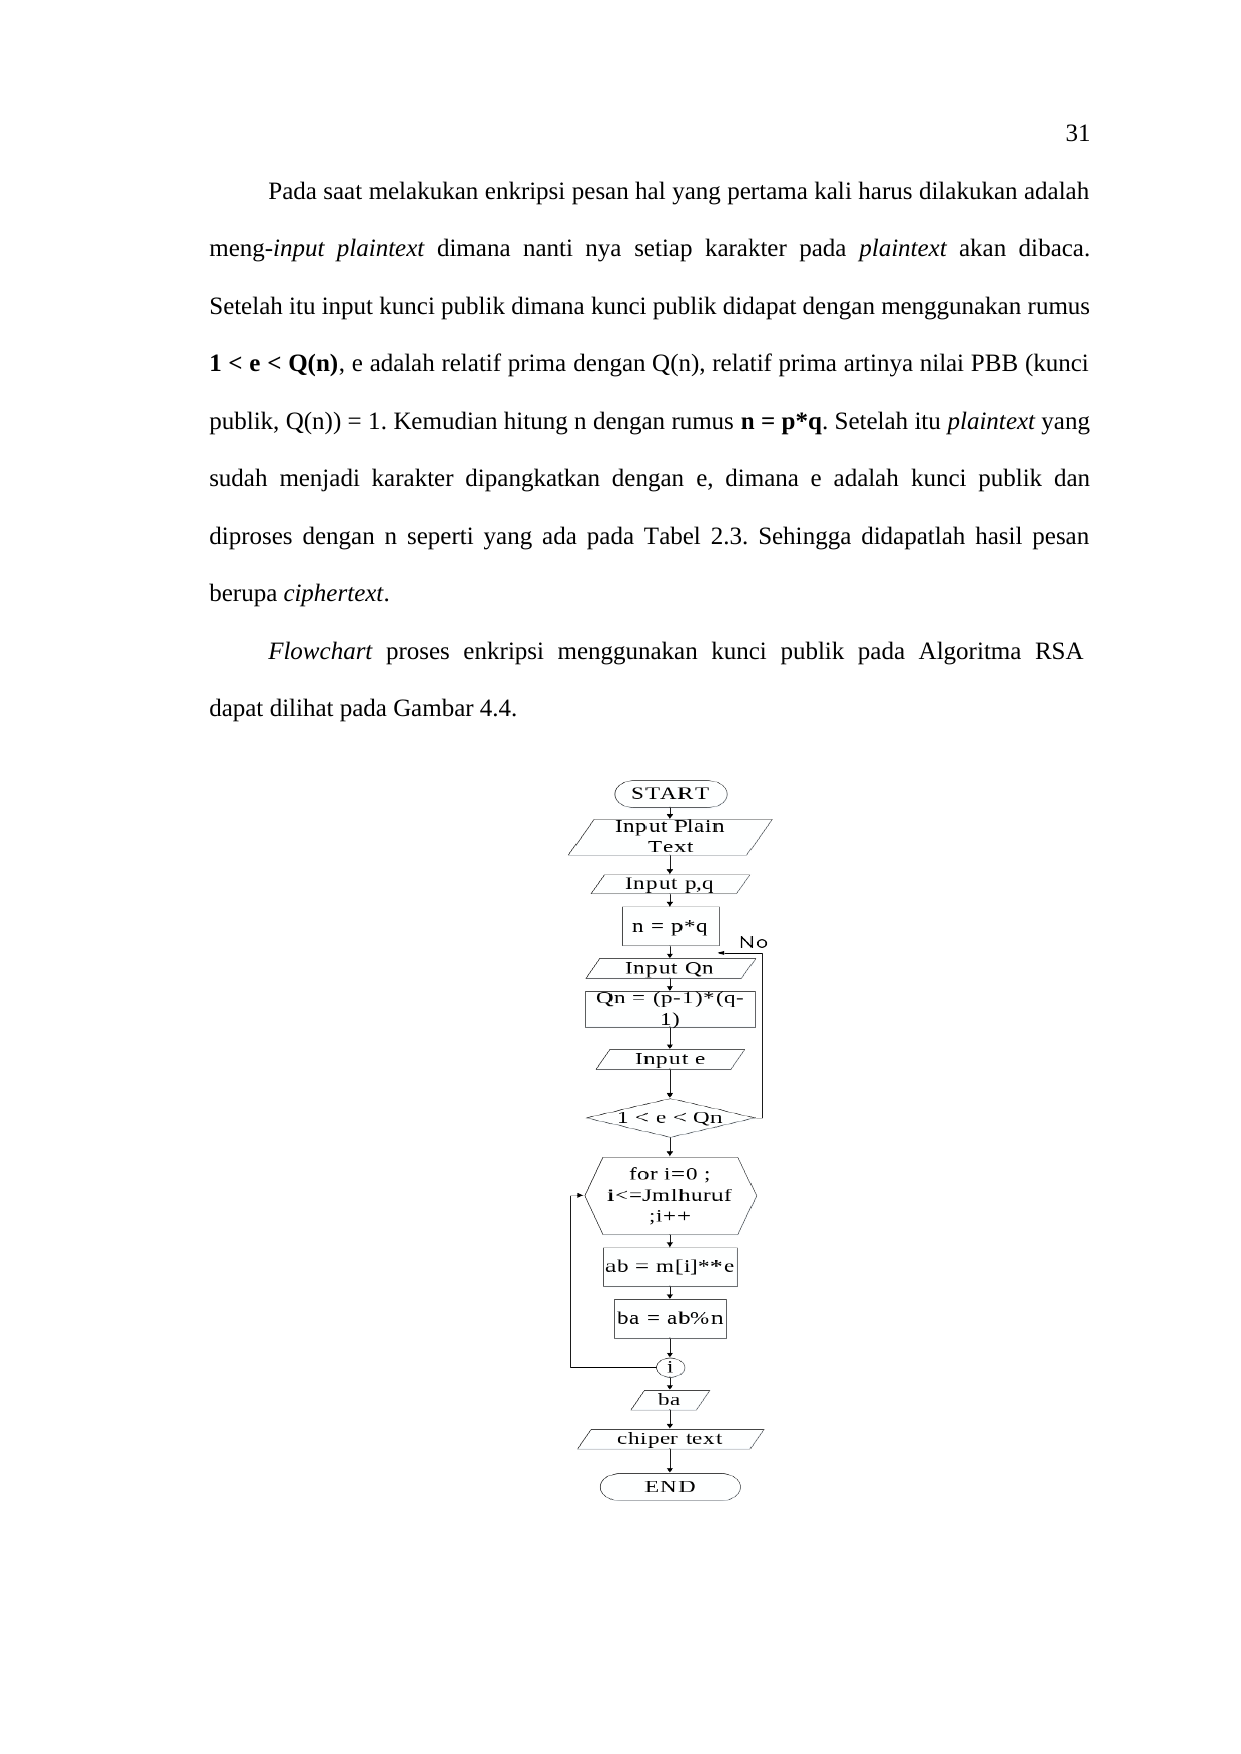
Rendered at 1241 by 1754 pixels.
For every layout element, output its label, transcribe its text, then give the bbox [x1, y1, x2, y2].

text Pada saat melakukan enkripsi pesan hal yang pertama kali harus dilakukan adalah meng-input plaintext dimana nanti nya setiap karakter pada plaintext akan dibaca. Setelah itu input kunci publik dimana kunci publik didapat dengan menggunakan rumus 1 < e < Q(n), e adalah relatif prima dengan Q(n), relatif prima artinya nilai PBB (kunci publik, Q(n)) = 1. Kemudian hitung n dengan rumus n = p*q. Setelah itu plaintext yang sudah menjadi karakter dipangkatkan dengan e, dimana e adalah kunci publik dan diproses dengan n seperti yang ada pada Tabel 2.3. Sehingga didapatlah hasil pesan berupa ciphertext. [209, 176, 1090, 607]
text Flowchart proses enkripsi menggunakan kunci publik pada Algoritma RSA dapat dilihat pada Gambar 4.4. [209, 636, 1084, 722]
